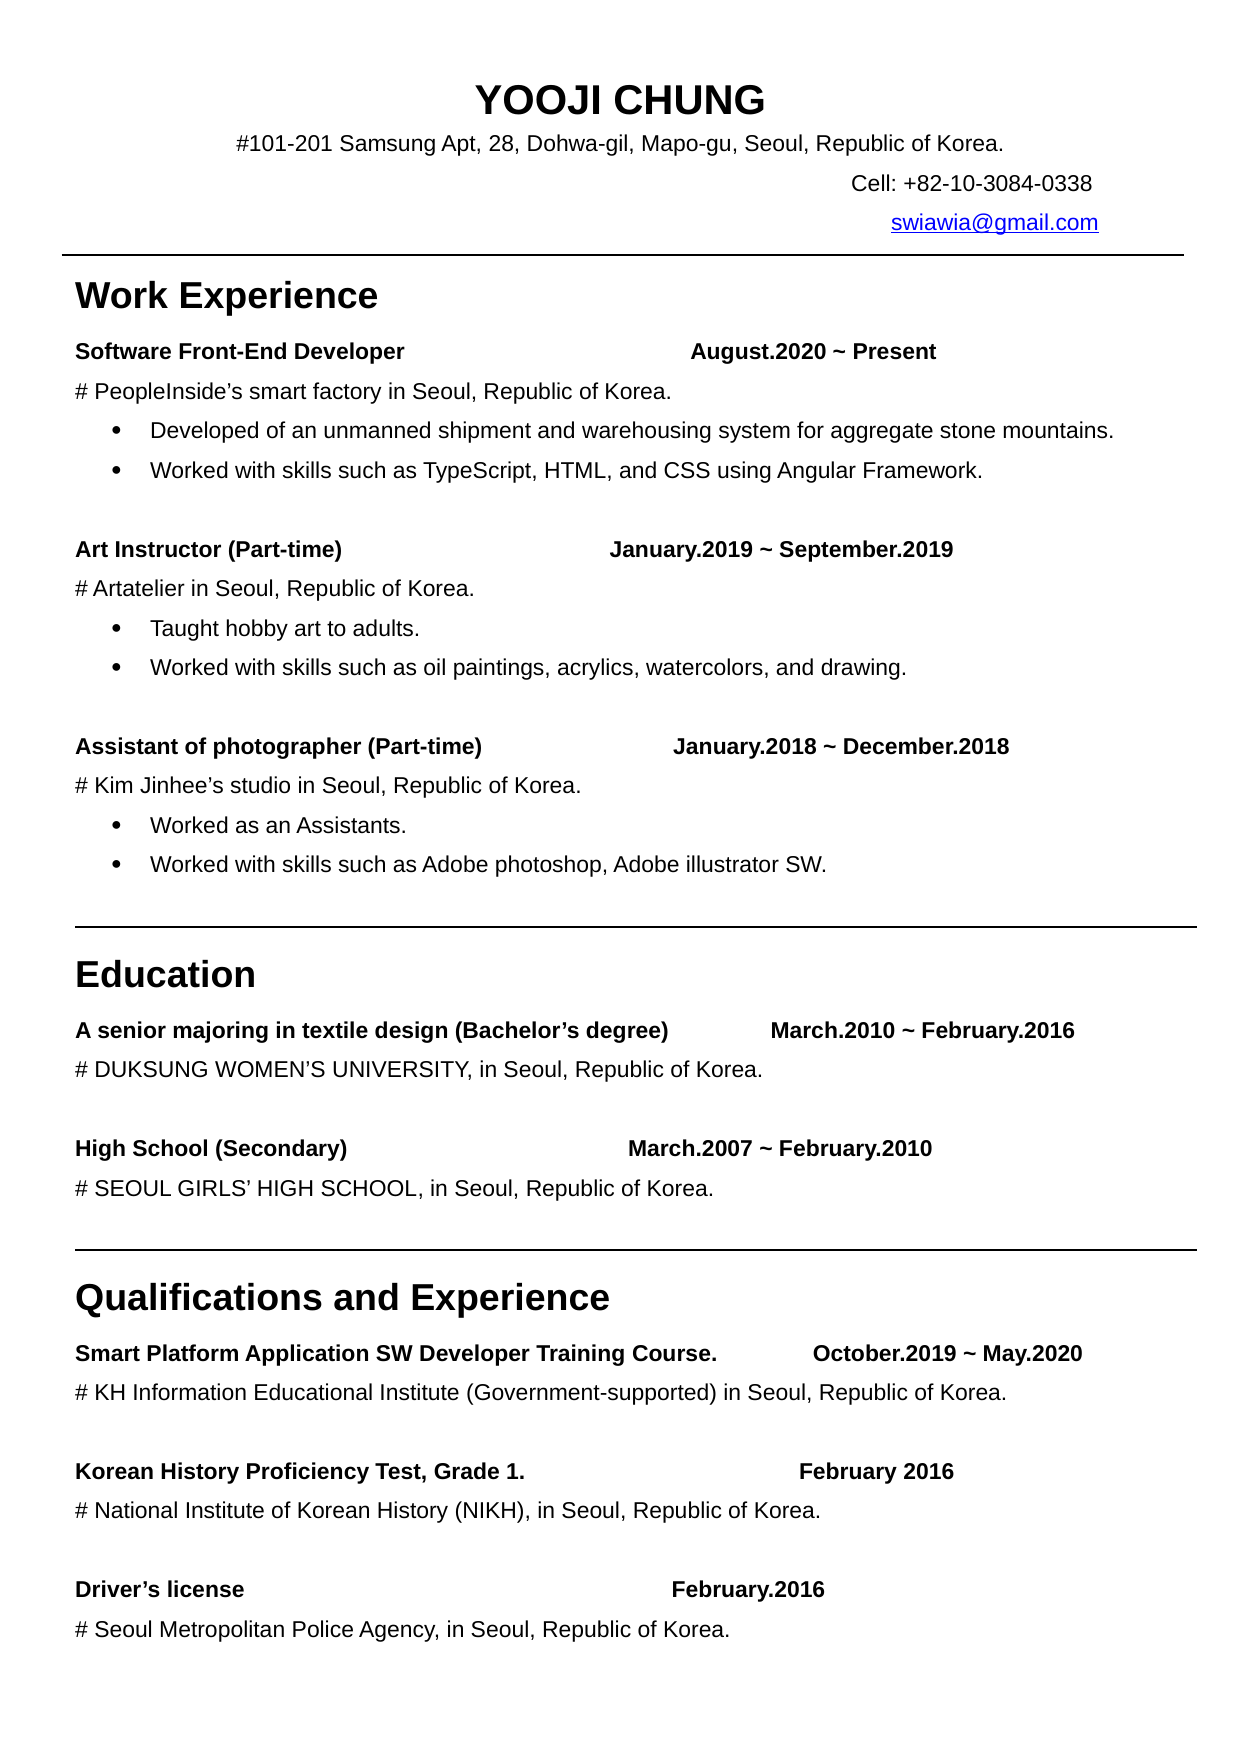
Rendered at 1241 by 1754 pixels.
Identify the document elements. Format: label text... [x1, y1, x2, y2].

text # SEOUL GIRLS’ HIGH SCHOOL, in Seoul, Republic of Korea. [75, 1174, 1165, 1201]
text swiawia@gmail.com [75, 209, 1098, 235]
text Smart Platform Application SW Developer Training Course. October.2019 ~ May.2020 [75, 1339, 1165, 1366]
text Software Front-End Developer August.2020 ~ Present [75, 338, 1165, 364]
text Assistant of photographer (Part-time) January.2018 ~ December.2018 [75, 733, 1165, 759]
text YOOJI CHUNG [75, 75, 1165, 123]
text Cell: +82-10-3084-0338 [75, 169, 1092, 196]
text # Seoul Metropolitan Police Agency, in Seoul, Republic of Korea. [75, 1616, 1165, 1642]
text # Artatelier in Seoul, Republic of Korea. [75, 575, 1165, 601]
text Qualifications and Experience [75, 1275, 1165, 1318]
text #101-201 Samsung Apt, 28, Dohwa-gil, Mapo-gu, Seoul, Republic of Korea. [75, 130, 1165, 156]
text Korean History Proficiency Test, Grade 1. February 2016 [75, 1458, 1165, 1484]
text # Kim Jinhee’s studio in Seoul, Republic of Korea. [75, 772, 1165, 799]
text Driver’s license February.2016 [75, 1576, 1165, 1603]
text A senior majoring in textile design (Bachelor’s degree) March.2010 ~ February.2016 [75, 1017, 1165, 1043]
list Worked with skills such as TypeScript, HTML, and CSS using Angular Framework. [112, 457, 1165, 483]
list Worked with skills such as oil paintings, acrylics, watercolors, and drawing. [112, 654, 1165, 680]
text # KH Information Educational Institute (Government-supported) in Seoul, Republic of Korea. [75, 1379, 1165, 1405]
text Work Experience [75, 273, 1165, 317]
text # PeopleInside’s smart factory in Seoul, Republic of Korea. [75, 378, 1165, 404]
list Worked with skills such as Adobe photoshop, Adobe illustrator SW. [112, 851, 1165, 878]
list Worked as an Assistants. [112, 812, 1165, 838]
list Developed of an unmanned shipment and warehousing system for aggregate stone mountains. [112, 417, 1165, 443]
list Taught hobby art to adults. [112, 614, 1165, 641]
text Art Instructor (Part-time) January.2019 ~ September.2019 [75, 536, 1165, 562]
text # DUKSUNG WOMEN’S UNIVERSITY, in Seoul, Republic of Korea. [75, 1056, 1165, 1082]
text High School (Secondary) March.2007 ~ February.2010 [75, 1135, 1165, 1161]
text Education [75, 952, 1165, 995]
text # National Institute of Korean History (NIKH), in Seoul, Republic of Korea. [75, 1497, 1165, 1524]
